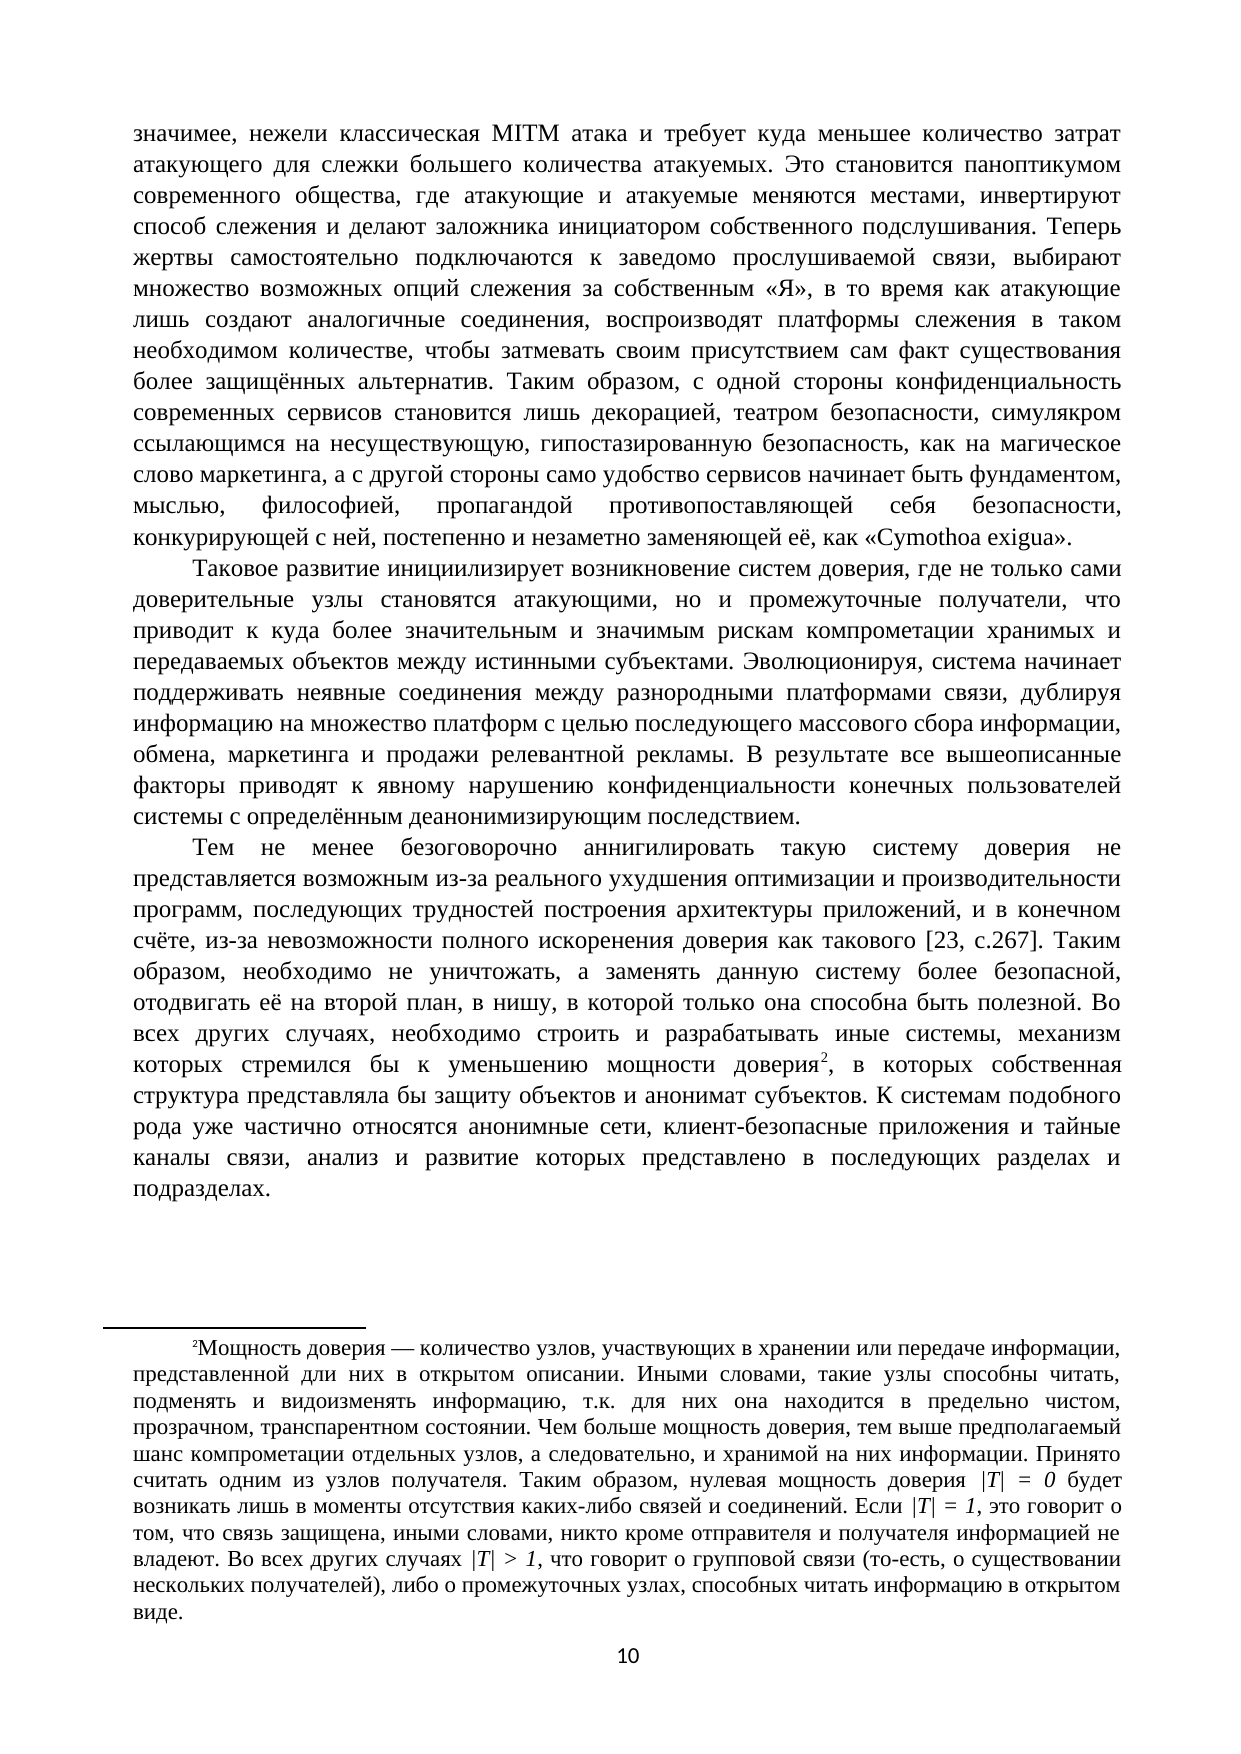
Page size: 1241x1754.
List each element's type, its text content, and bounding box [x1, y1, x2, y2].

text Таковое развитие инициилизирует возникновение систем доверия, где не только сами доверительные узлы становятся атакующими, но и промежуточные получатели, что приводит к куда более значительным и значимым рискам компрометации хранимых и передаваемых объектов между истинными субъектами. Эволюционируя, система начинает поддерживать неявные соединения между разнородными платформами связи, дублируя информацию на множество платформ с целью последующего массового сбора информации, обмена, маркетинга и продажи релевантной рекламы. В результате все вышеописанные факторы приводят к явному нарушению конфиденциальности конечных пользователей системы с определённым деанонимизирующим последствием. [133, 553, 1122, 830]
text Тем не менее безоговорочно аннигилировать такую систему доверия не представляется возможным из-за реального ухудшения оптимизации и производительности программ, последующих трудностей построения архитектуры приложений, и в конечном счёте, из-за невозможности полного искоренения доверия как такового [23, с.267]. Таким образом, необходимо не уничтожать, а заменять данную систему более безопасной, отодвигать её на второй план, в нишу, в которой только она способна быть полезной. Во всех других случаях, необходимо строить и разрабатывать иные системы, механизм которых стремился бы к уменьшению мощности доверия, в которых собственная структура представляла бы защиту объектов и анонимат субъектов. К системам подобного рода уже частично относятся анонимные сети, клиент-безопасные приложения и тайные каналы связи, анализ и развитие которых представлено в последующих разделах и подразделах. [133, 832, 1122, 1202]
